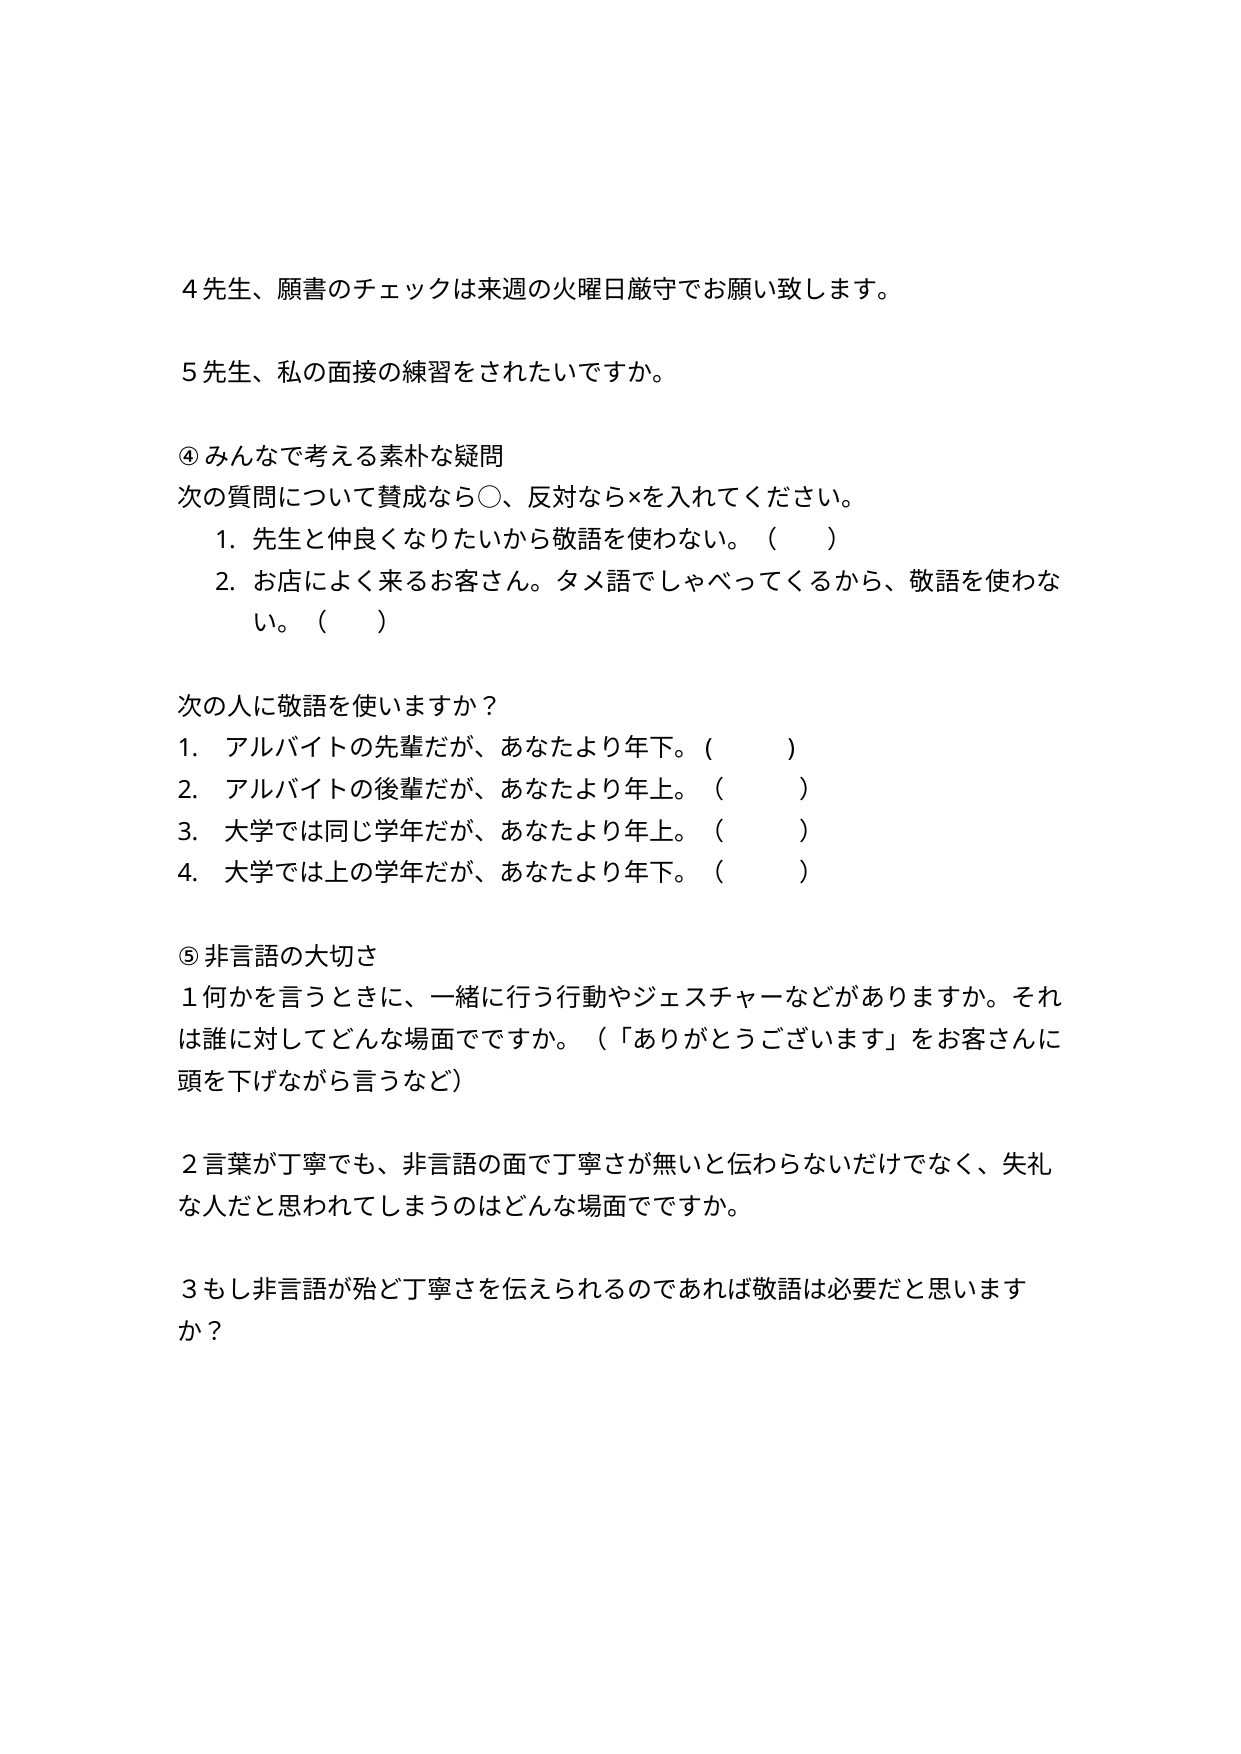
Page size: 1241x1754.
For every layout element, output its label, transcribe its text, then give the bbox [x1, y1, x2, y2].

list 先生と仲良くなりたいから敬語を使わない。（ ） [215, 517, 1063, 558]
text ２言葉が丁寧でも、非言語の面で丁寧さが無いと伝わらないだけでなく、失礼な人だと思われてしまうのはどんな場面でですか。 [177, 1142, 1063, 1225]
text １何かを言うときに、一緒に行う行動やジェスチャーなどがありますか。それは誰に対してどんな場面でですか。（「ありがとうございます」をお客さんに頭を下げながら言うなど） [177, 975, 1063, 1100]
text 次の人に敬語を使いますか？ [177, 683, 1063, 725]
list お店によく来るお客さん。タメ語でしゃべってくるから、敬語を使わない。（ ） [215, 558, 1063, 642]
text ５先生、私の面接の練習をされたいですか。 [177, 350, 1063, 392]
text ４先生、願書のチェックは来週の火曜日厳守でお願い致します。 [177, 267, 1063, 308]
text 2. アルバイトの後輩だが、あなたより年上。（ ） [177, 767, 1063, 808]
text ⑤非言語の大切さ [177, 933, 1063, 975]
text 1. アルバイトの先輩だが、あなたより年下。 ( ) [177, 725, 1063, 767]
text 次の質問について賛成なら○、反対なら×を入れてください。 [177, 475, 1063, 517]
text 4. 大学では上の学年だが、あなたより年下。（ ） [177, 850, 1063, 892]
text ④みんなで考える素朴な疑問 [177, 433, 1063, 475]
text ３もし非言語が殆ど丁寧さを伝えられるのであれば敬語は必要だと思いますか？ [177, 1267, 1063, 1350]
text 3. 大学では同じ学年だが、あなたより年上。（ ） [177, 808, 1063, 850]
